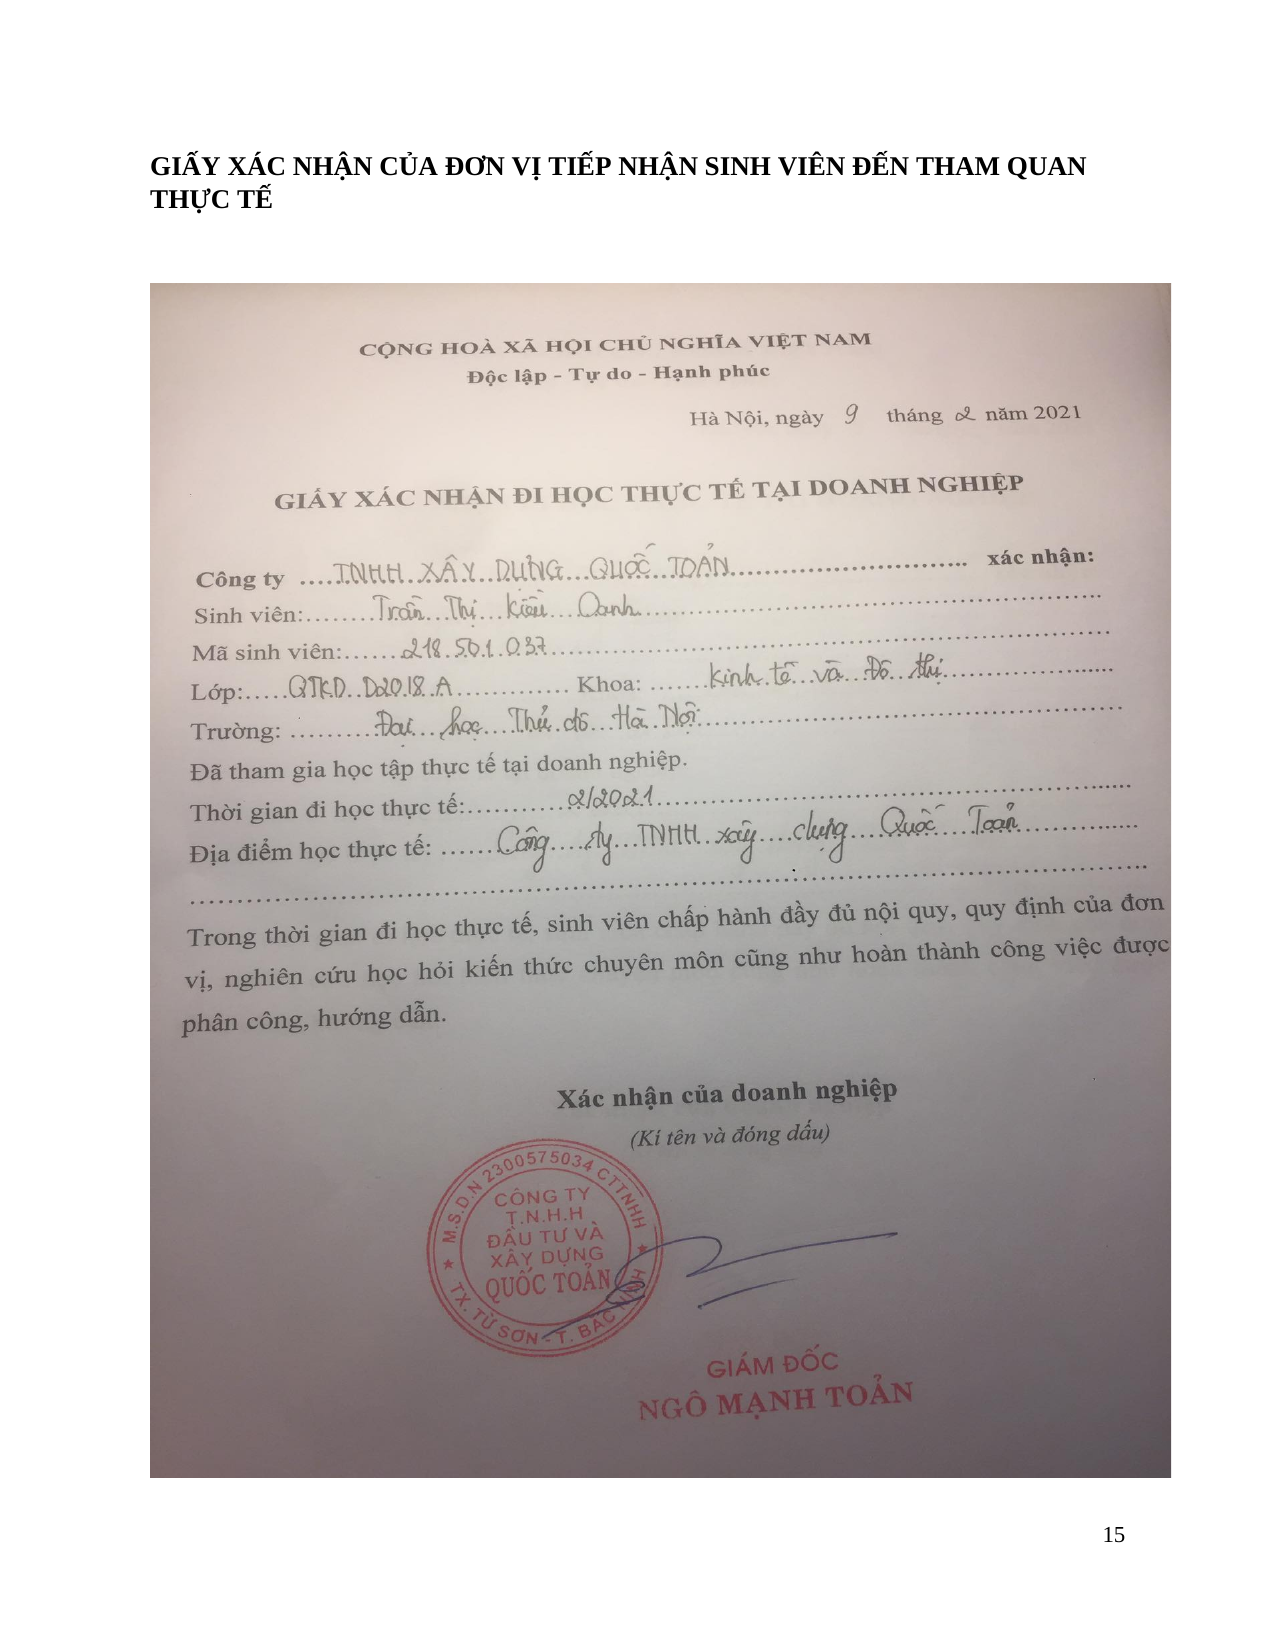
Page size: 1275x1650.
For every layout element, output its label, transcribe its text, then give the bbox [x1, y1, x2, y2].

picture [150, 283, 1172, 1478]
text GIẤY XÁC NHẬN CỦA ĐƠN VỊ TIẾP NHẬN SINH VIÊN ĐẾN THAM QUAN THỰC TẾ [150, 150, 1125, 215]
